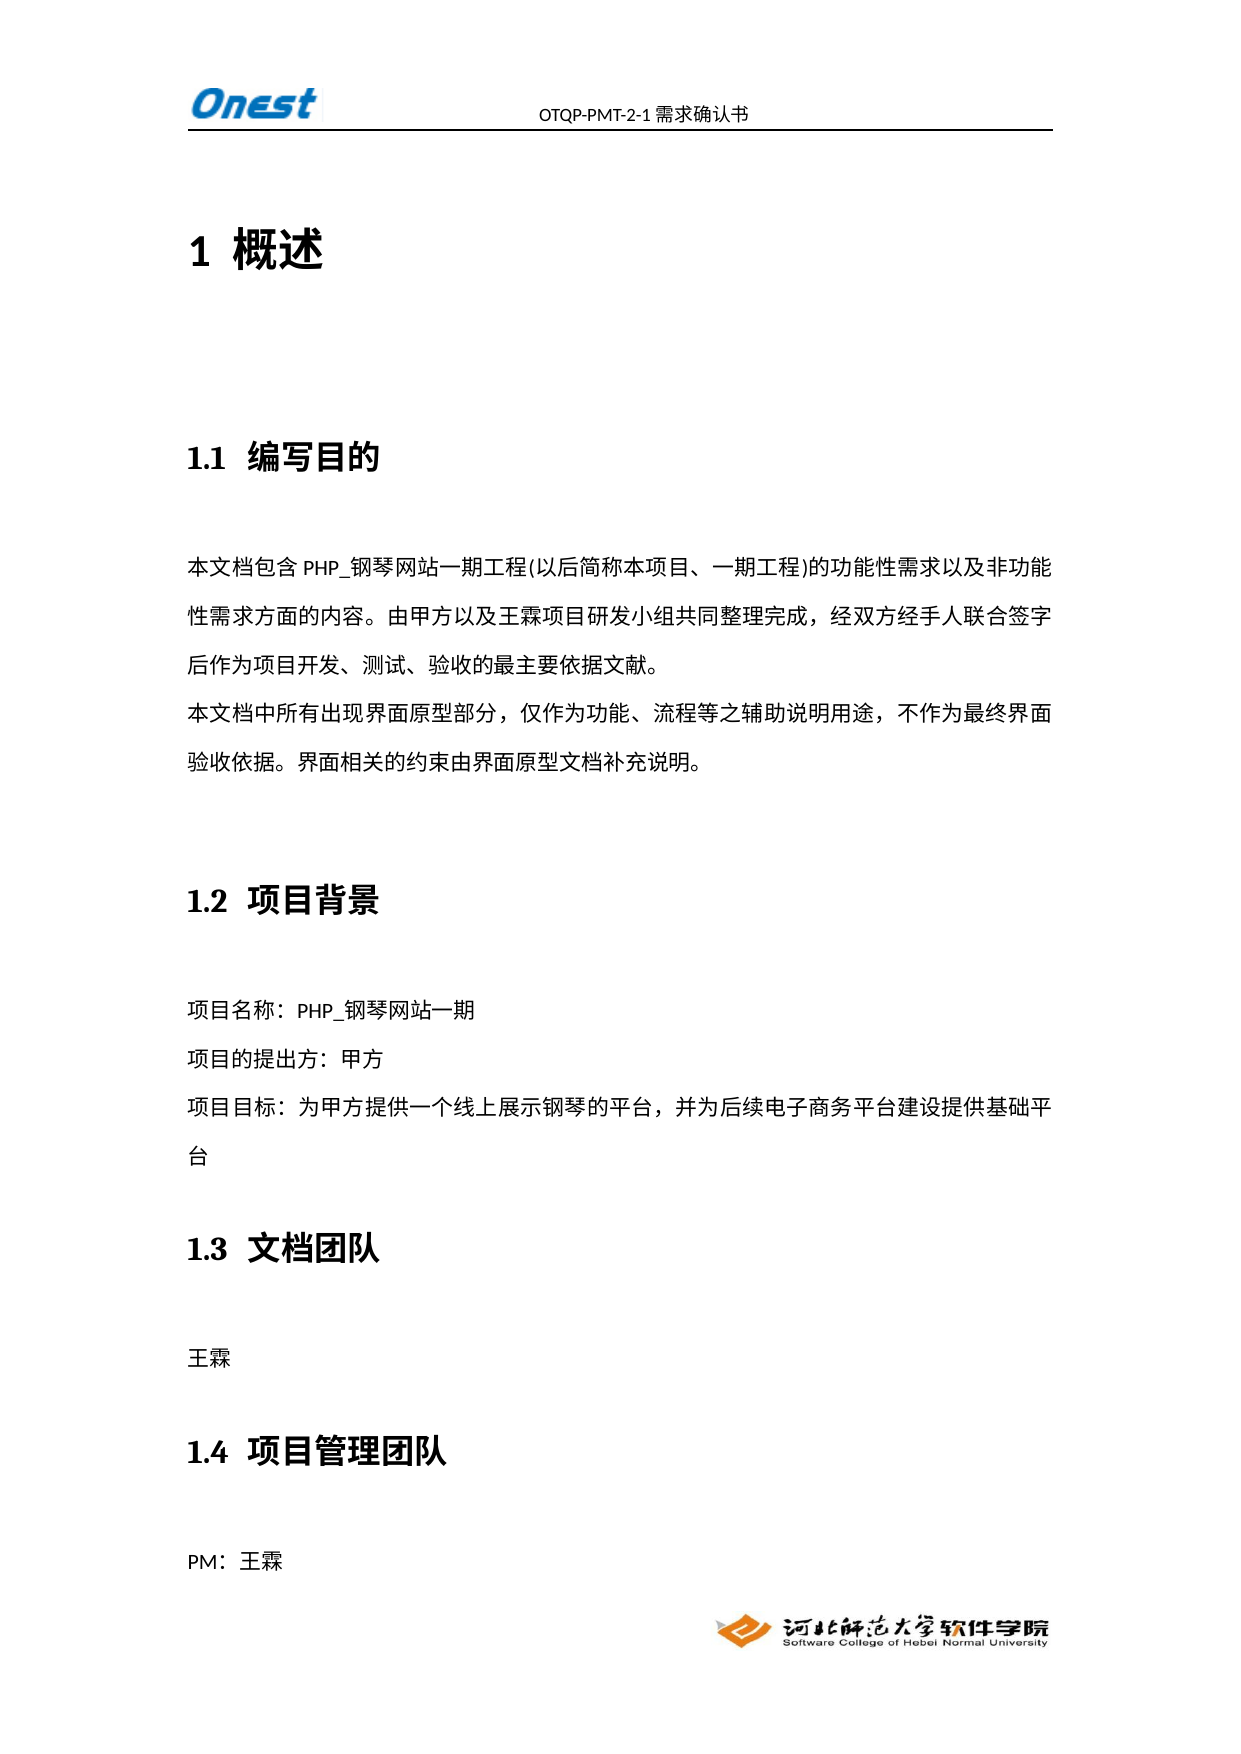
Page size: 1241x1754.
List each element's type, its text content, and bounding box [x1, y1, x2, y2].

text 王霖 [187, 1341, 1053, 1373]
subtitle 项目管理团队 [187, 1416, 1053, 1481]
text 项目名称：PHP_钢琴网站一期 [187, 993, 1053, 1026]
subtitle 概述 [187, 197, 1053, 295]
picture [187, 88, 324, 122]
picture [710, 1611, 1053, 1651]
subtitle 文档团队 [187, 1214, 1053, 1279]
subtitle 编写目的 [187, 423, 1053, 488]
text PM：王霖 [187, 1544, 1053, 1576]
text 本文档中所有出现界面原型部分，仅作为功能、流程等之辅助说明用途，不作为最终界面验收依据。界面相关的约束由界面原型文档补充说明。 [187, 696, 1053, 777]
subtitle 项目背景 [187, 866, 1053, 931]
text 本文档包含PHP_钢琴网站一期工程(以后简称本项目、一期工程)的功能性需求以及非功能性需求方面的内容。由甲方以及王霖项目研发小组共同整理完成，经双方经手人联合签字后作为项目开发、测试、验收的最主要依据文献。 [187, 550, 1053, 680]
text 项目的提出方：甲方 [187, 1041, 1053, 1074]
text 项目目标：为甲方提供一个线上展示钢琴的平台，并为后续电子商务平台建设提供基础平台 [187, 1090, 1053, 1171]
